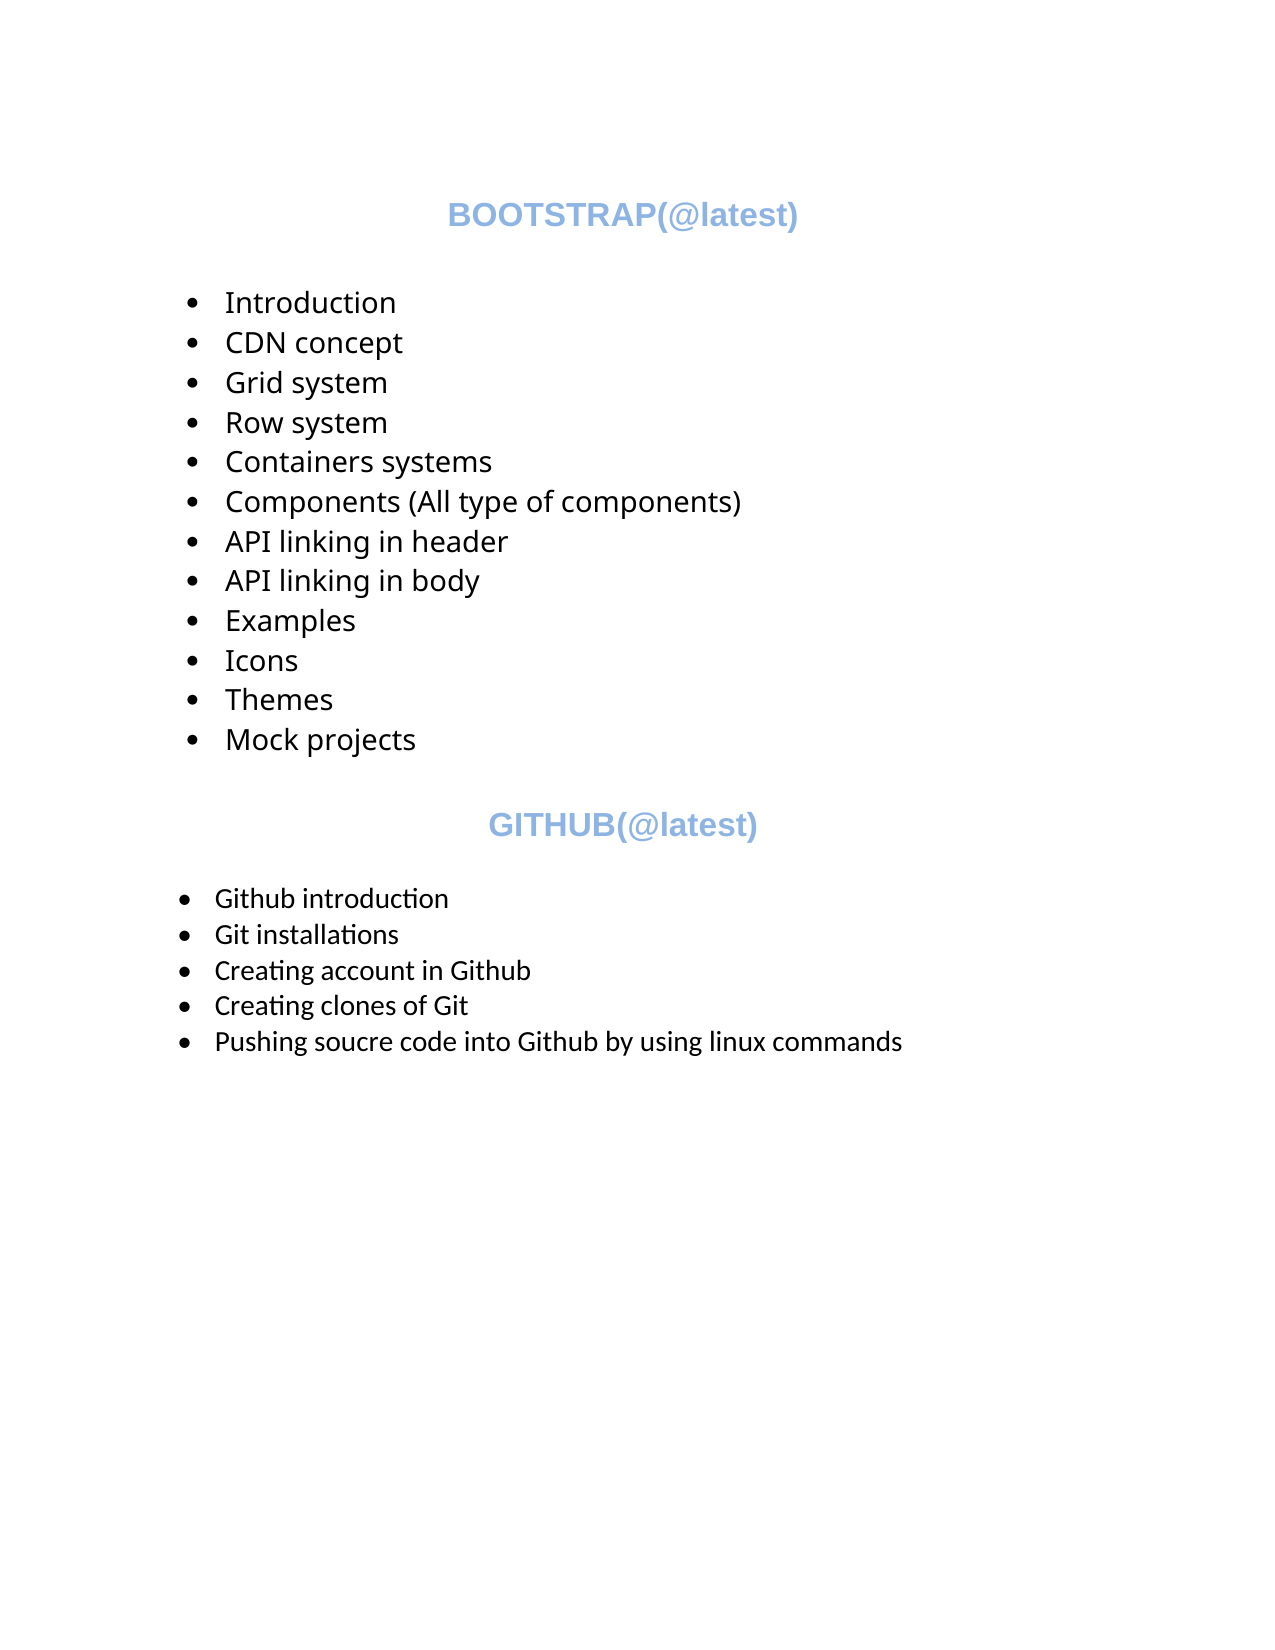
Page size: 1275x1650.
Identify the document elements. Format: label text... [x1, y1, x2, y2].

list Icons [187, 640, 1096, 680]
list API linking in body [187, 561, 1096, 600]
list Creating account in Github [177, 952, 1096, 987]
list Pushing soucre code into Github by using linux commands [177, 1023, 1096, 1059]
list Git installations [177, 916, 1096, 952]
list Row system [187, 402, 1096, 442]
list Components (All type of components) [187, 481, 1096, 521]
list Creating clones of Git [177, 987, 1096, 1023]
subtitle GITHUB(@latest) [150, 805, 1096, 843]
subtitle BOOTSTRAP(@latest) [150, 195, 1096, 233]
list Introduction [187, 283, 1096, 322]
list Containers systems [187, 442, 1096, 481]
list Mock projects [187, 719, 1096, 759]
list API linking in header [187, 521, 1096, 561]
list Examples [187, 600, 1096, 640]
list Github introduction [177, 881, 1096, 916]
list Grid system [187, 362, 1096, 402]
list CDN concept [187, 322, 1096, 362]
list Themes [187, 680, 1096, 719]
